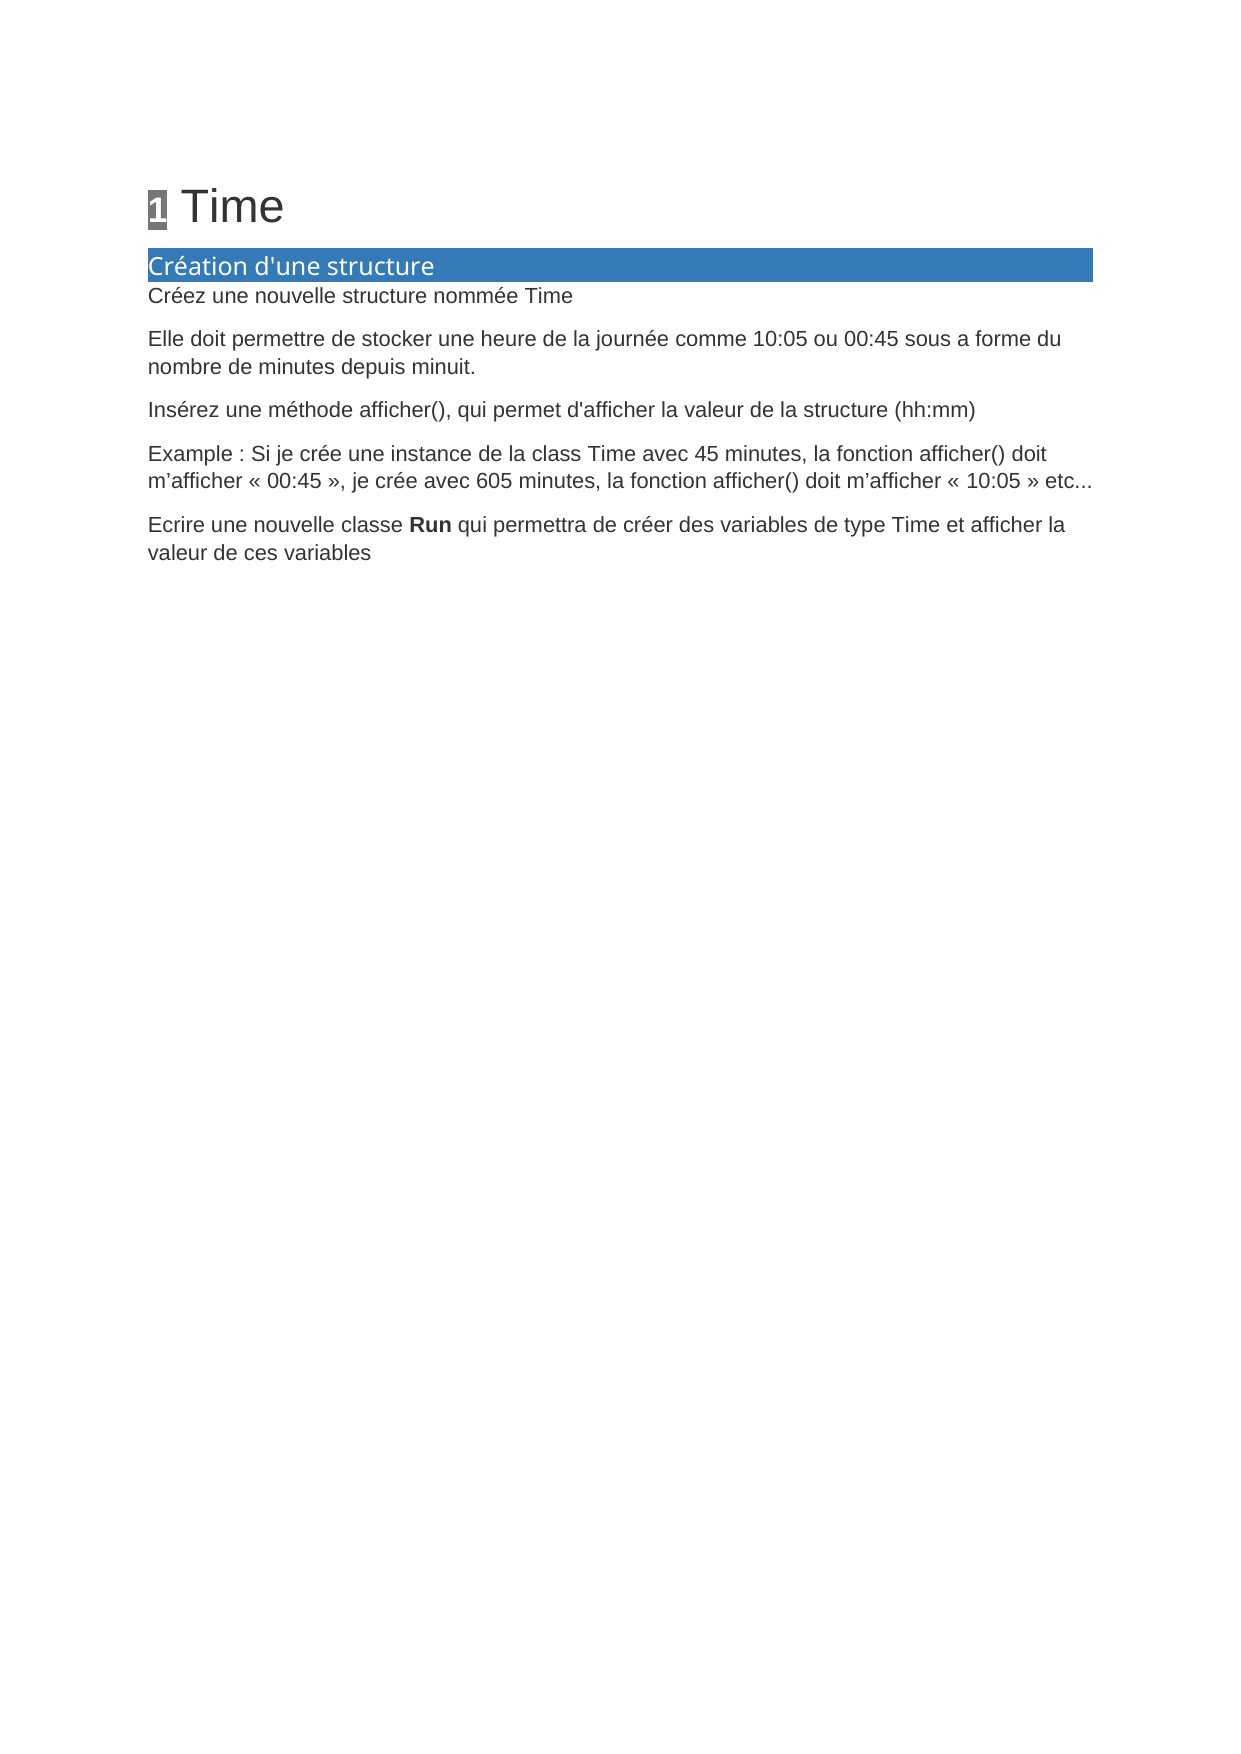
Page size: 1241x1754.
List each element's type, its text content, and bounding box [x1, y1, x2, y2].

list 1 Time [148, 179, 1093, 233]
text Elle doit permettre de stocker une heure de la journée comme 10:05 ou 00:45 sous a forme du nombre de minutes depuis minuit. [148, 326, 1093, 379]
text Insérez une méthode afficher(), qui permet d'afficher la valeur de la structure (hh:mm) [148, 397, 1093, 423]
list Création d'une structure [148, 248, 1093, 282]
text Créez une nouvelle structure nommée Time [148, 282, 1093, 308]
text Ecrire une nouvelle classe Run qui permettra de créer des variables de type Time et afficher la valeur de ces variables [148, 512, 1093, 565]
text Example : Si je crée une instance de la class Time avec 45 minutes, la fonction afficher() doit m’afficher « 00:45 », je crée avec 605 minutes, la fonction afficher() doit m’afficher « 10:05 » etc... [148, 441, 1093, 494]
